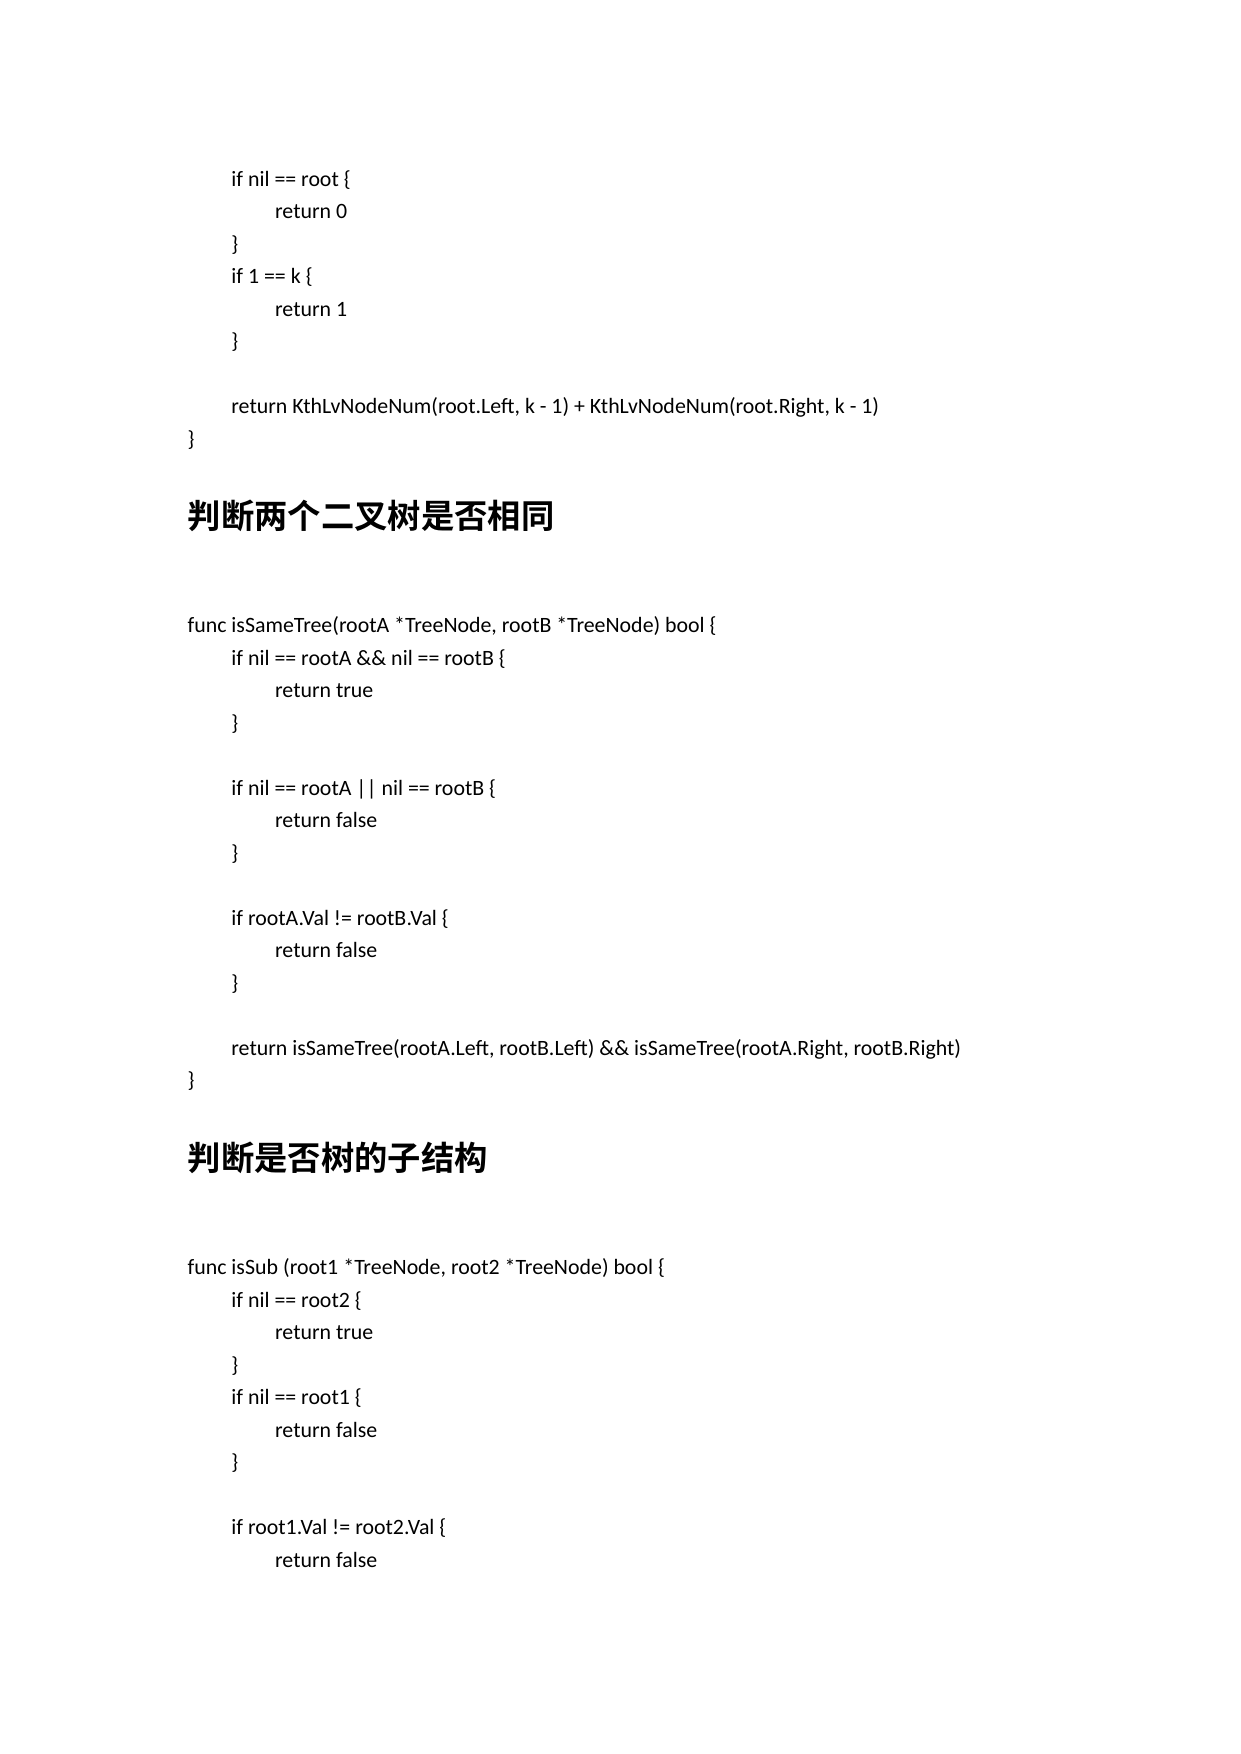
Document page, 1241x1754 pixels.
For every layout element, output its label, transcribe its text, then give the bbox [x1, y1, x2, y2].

text return false [187, 934, 1053, 966]
text } [187, 836, 1053, 869]
text } [187, 422, 1053, 454]
subtitle 判断两个二叉树是否相同 [187, 482, 1053, 547]
text } [187, 706, 1053, 739]
text return false [187, 1413, 1053, 1446]
text } [187, 1446, 1053, 1478]
text return 0 [187, 194, 1053, 227]
text if nil == root1 { [187, 1381, 1053, 1413]
text if 1 == k { [187, 259, 1053, 292]
text return isSameTree(rootA.Left, rootB.Left) && isSameTree(rootA.Right, rootB.Right) [187, 1031, 1053, 1064]
subtitle 判断是否树的子结构 [187, 1123, 1053, 1188]
text if rootA.Val != rootB.Val { [187, 901, 1053, 934]
text func isSameTree(rootA *TreeNode, rootB *TreeNode) bool { [187, 609, 1053, 641]
text return 1 [187, 292, 1053, 324]
text } [187, 324, 1053, 357]
text if nil == rootA || nil == rootB { [187, 771, 1053, 804]
text return KthLvNodeNum(root.Left, k - 1) + KthLvNodeNum(root.Right, k - 1) [187, 389, 1053, 422]
text } [187, 1348, 1053, 1381]
text if nil == root2 { [187, 1283, 1053, 1316]
text } [187, 1064, 1053, 1096]
text } [187, 227, 1053, 259]
text return true [187, 1316, 1053, 1348]
text return false [187, 804, 1053, 836]
text if nil == root { [187, 162, 1053, 194]
text return false [187, 1543, 1053, 1576]
text if nil == rootA && nil == rootB { [187, 641, 1053, 674]
text return true [187, 674, 1053, 706]
text } [187, 966, 1053, 999]
text if root1.Val != root2.Val { [187, 1511, 1053, 1543]
text func isSub (root1 *TreeNode, root2 *TreeNode) bool { [187, 1251, 1053, 1283]
